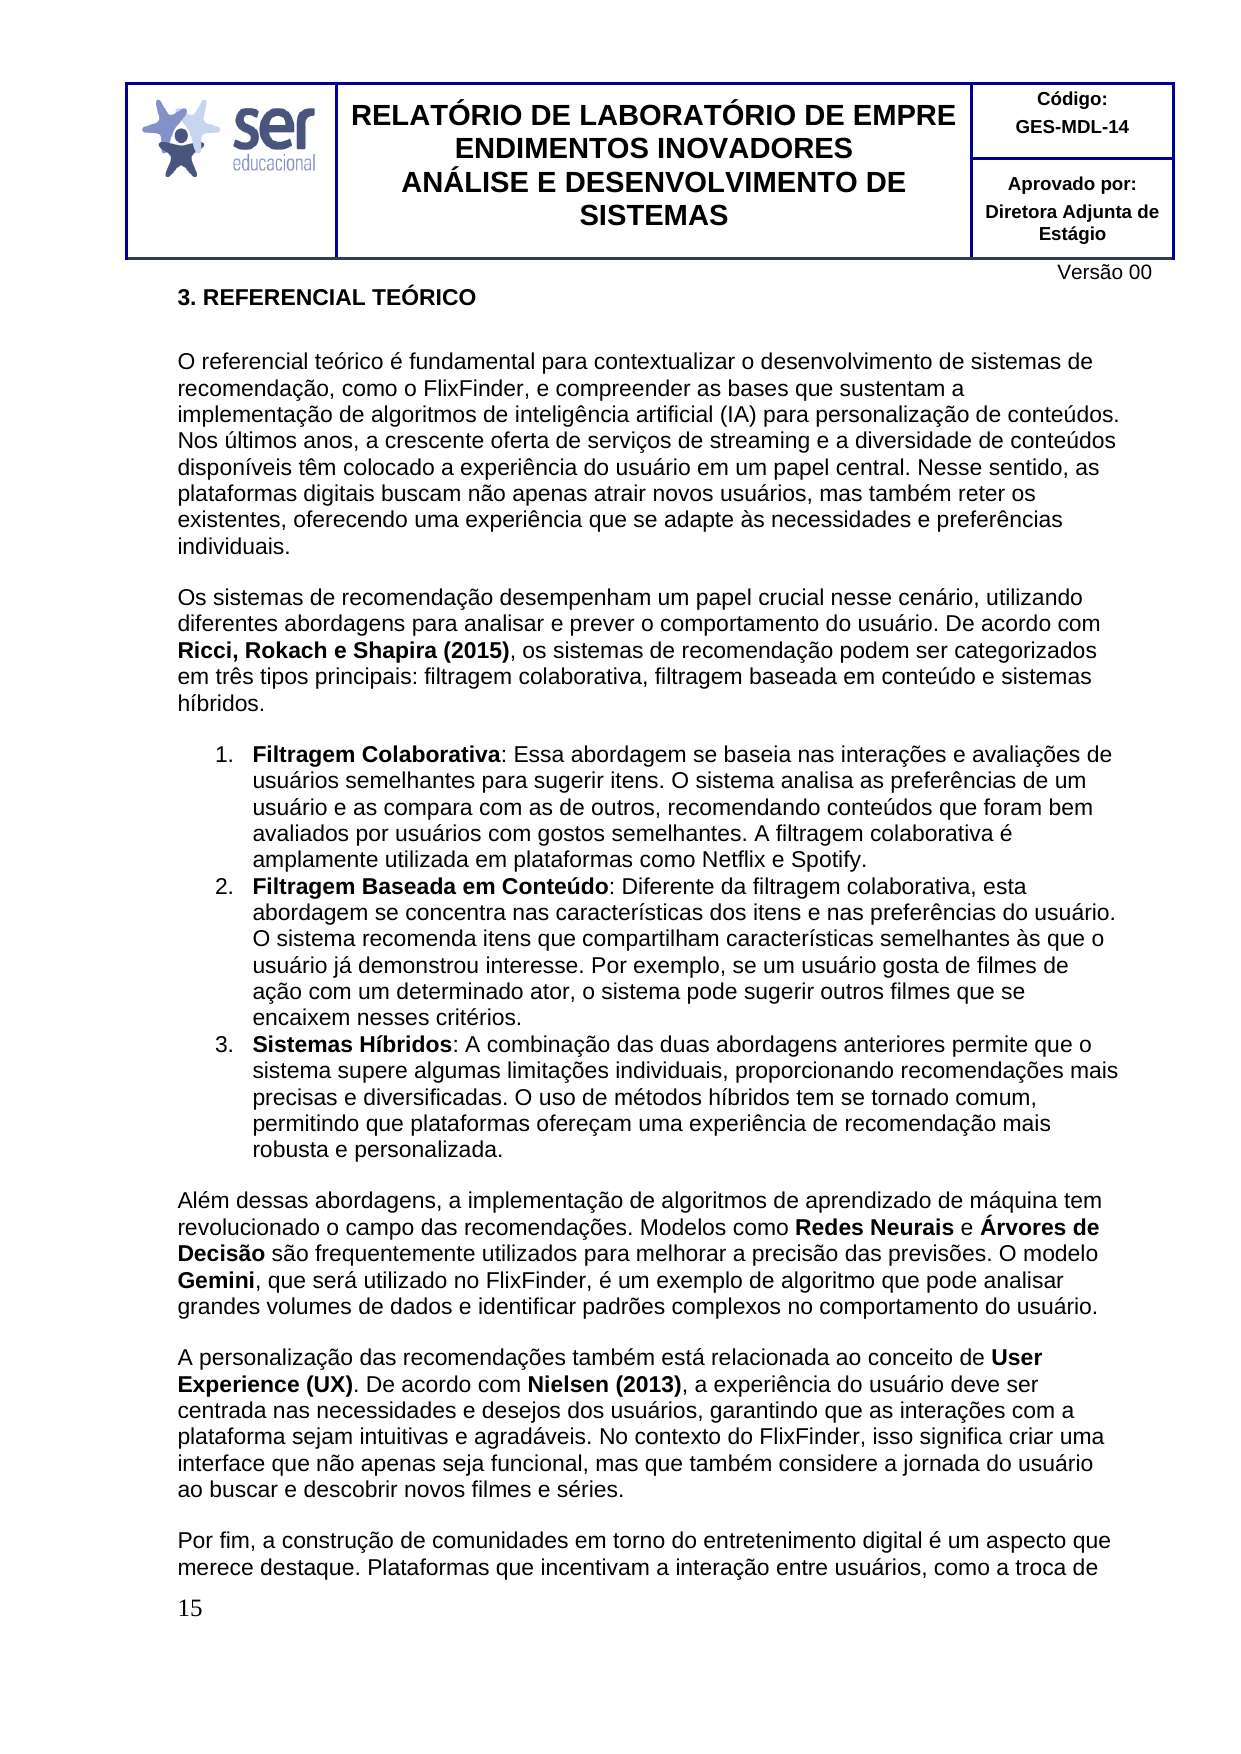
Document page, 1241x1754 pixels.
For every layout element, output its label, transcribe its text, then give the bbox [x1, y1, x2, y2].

list Sistemas Híbridos: A combinação das duas abordagens anteriores permite que o sistema supere algumas limitações individuais, proporcionando recomendações mais precisas e diversificadas. O uso de métodos híbridos tem se tornado comum, permitindo que plataformas ofereçam uma experiência de recomendação mais robusta e personalizada. [215, 1031, 1122, 1162]
text Os sistemas de recomendação desempenham um papel crucial nesse cenário, utilizando diferentes abordagens para analisar e prever o comportamento do usuário. De acordo com Ricci, Rokach e Shapira (2015), os sistemas de recomendação podem ser categorizados em três tipos principais: filtragem colaborativa, filtragem baseada em conteúdo e sistemas híbridos. [177, 584, 1122, 716]
picture [139, 95, 326, 182]
text A personalização das recomendações também está relacionada ao conceito de User Experience (UX). De acordo com Nielsen (2013), a experiência do usuário deve ser centrada nas necessidades e desejos dos usuários, garantindo que as interações com a plataforma sejam intuitivas e agradáveis. No contexto do FlixFinder, isso significa criar uma interface que não apenas seja funcional, mas que também considere a jornada do usuário ao buscar e descobrir novos filmes e séries. [177, 1344, 1122, 1502]
list Filtragem Colaborativa: Essa abordagem se baseia nas interações e avaliações de usuários semelhantes para sugerir itens. O sistema analisa as preferências de um usuário e as compara com as de outros, recomendando conteúdos que foram bem avaliados por usuários com gostos semelhantes. A filtragem colaborativa é amplamente utilizada em plataformas como Netflix e Spotify. [215, 741, 1122, 873]
text Além dessas abordagens, a implementação de algoritmos de aprendizado de máquina tem revolucionado o campo das recomendações. Modelos como Redes Neurais e Árvores de Decisão são frequentemente utilizados para melhorar a precisão das previsões. O modelo Gemini, que será utilizado no FlixFinder, é um exemplo de algoritmo que pode analisar grandes volumes de dados e identificar padrões complexos no comportamento do usuário. [177, 1187, 1122, 1319]
list Filtragem Baseada em Conteúdo: Diferente da filtragem colaborativa, esta abordagem se concentra nas características dos itens e nas preferências do usuário. O sistema recomenda itens que compartilham características semelhantes às que o usuário já demonstrou interesse. Por exemplo, se um usuário gosta de filmes de ação com um determinado ator, o sistema pode sugerir outros filmes que se encaixem nesses critérios. [215, 873, 1122, 1031]
text O referencial teórico é fundamental para contextualizar o desenvolvimento de sistemas de recomendação, como o FlixFinder, e compreender as bases que sustentam a implementação de algoritmos de inteligência artificial (IA) para personalização de conteúdos. Nos últimos anos, a crescente oferta de serviços de streaming e a diversidade de conteúdos disponíveis têm colocado a experiência do usuário em um papel central. Nesse sentido, as plataformas digitais buscam não apenas atrair novos usuários, mas também reter os existentes, oferecendo uma experiência que se adapte às necessidades e preferências individuais. [177, 348, 1122, 559]
text 3. REFERENCIAL TEÓRICO [177, 284, 1122, 310]
